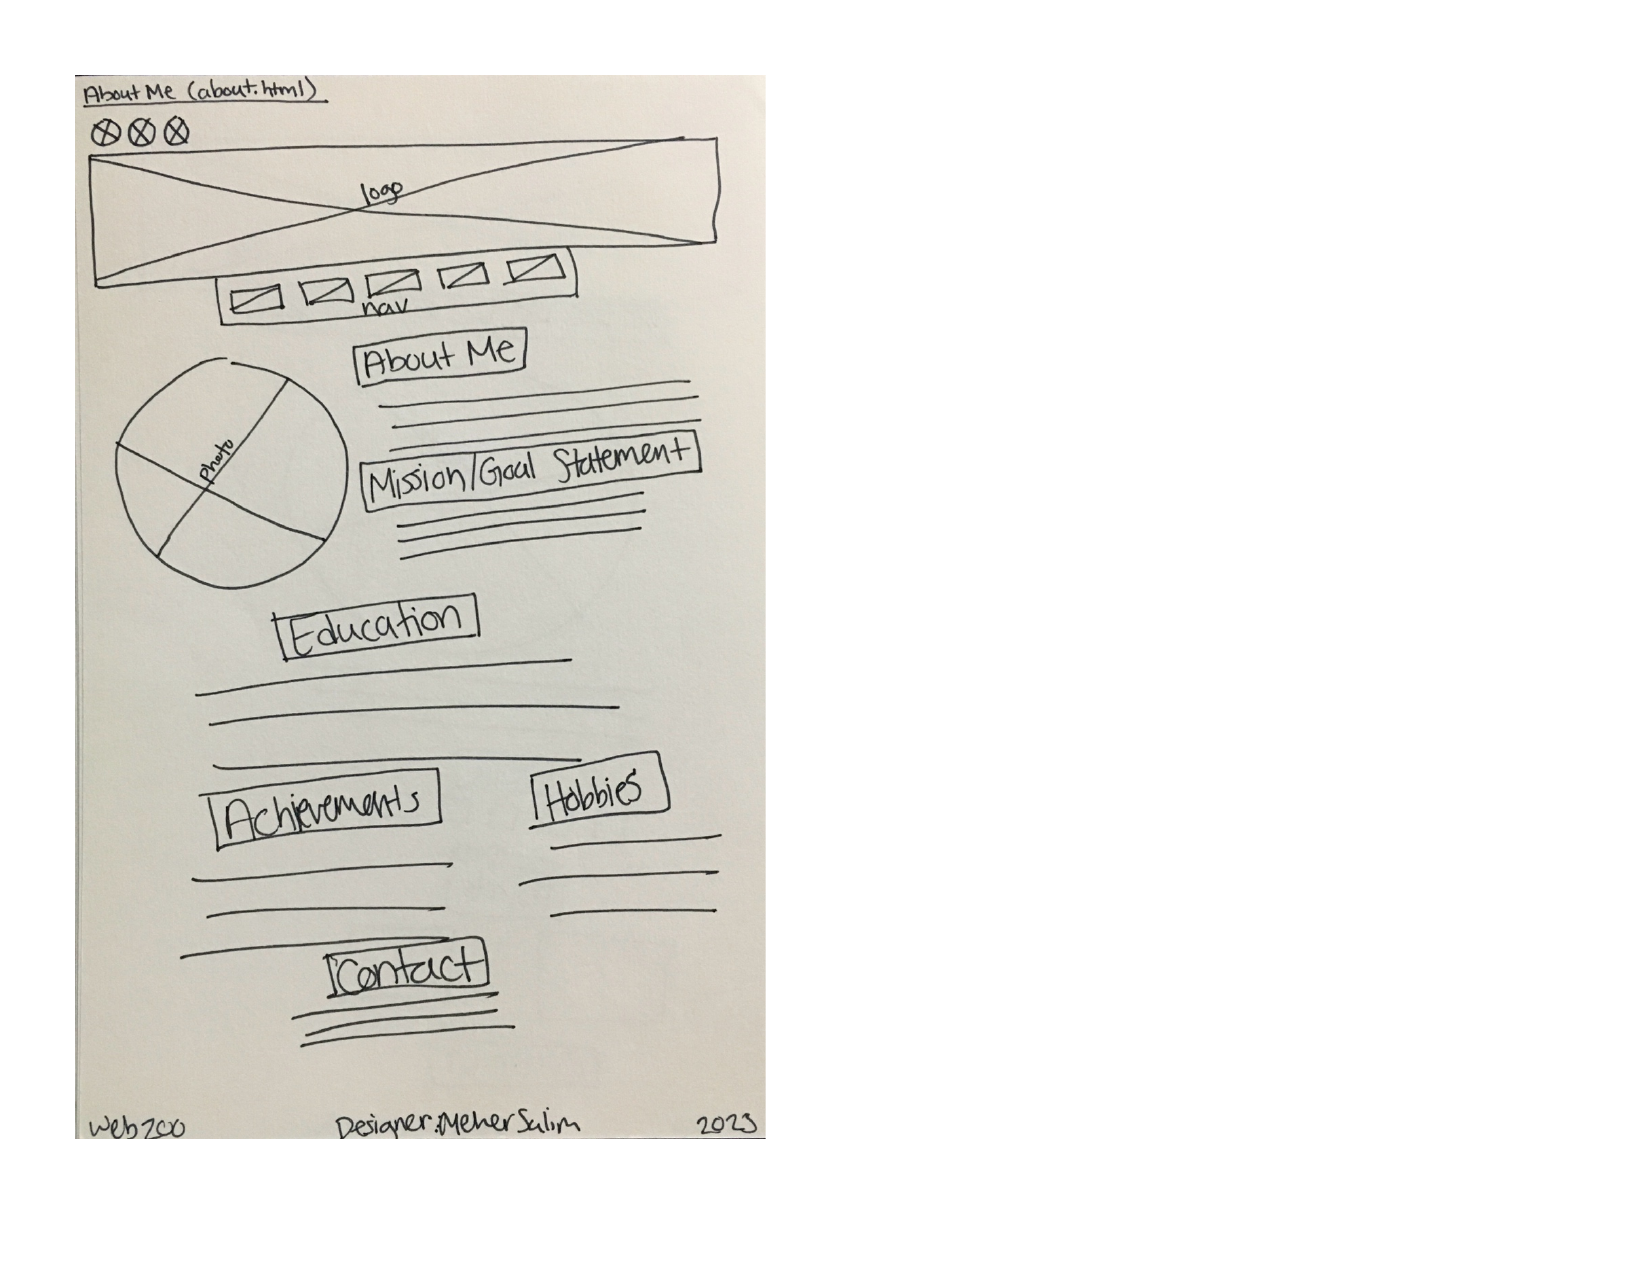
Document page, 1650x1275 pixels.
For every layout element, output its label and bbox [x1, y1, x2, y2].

picture [75, 75, 766, 1139]
